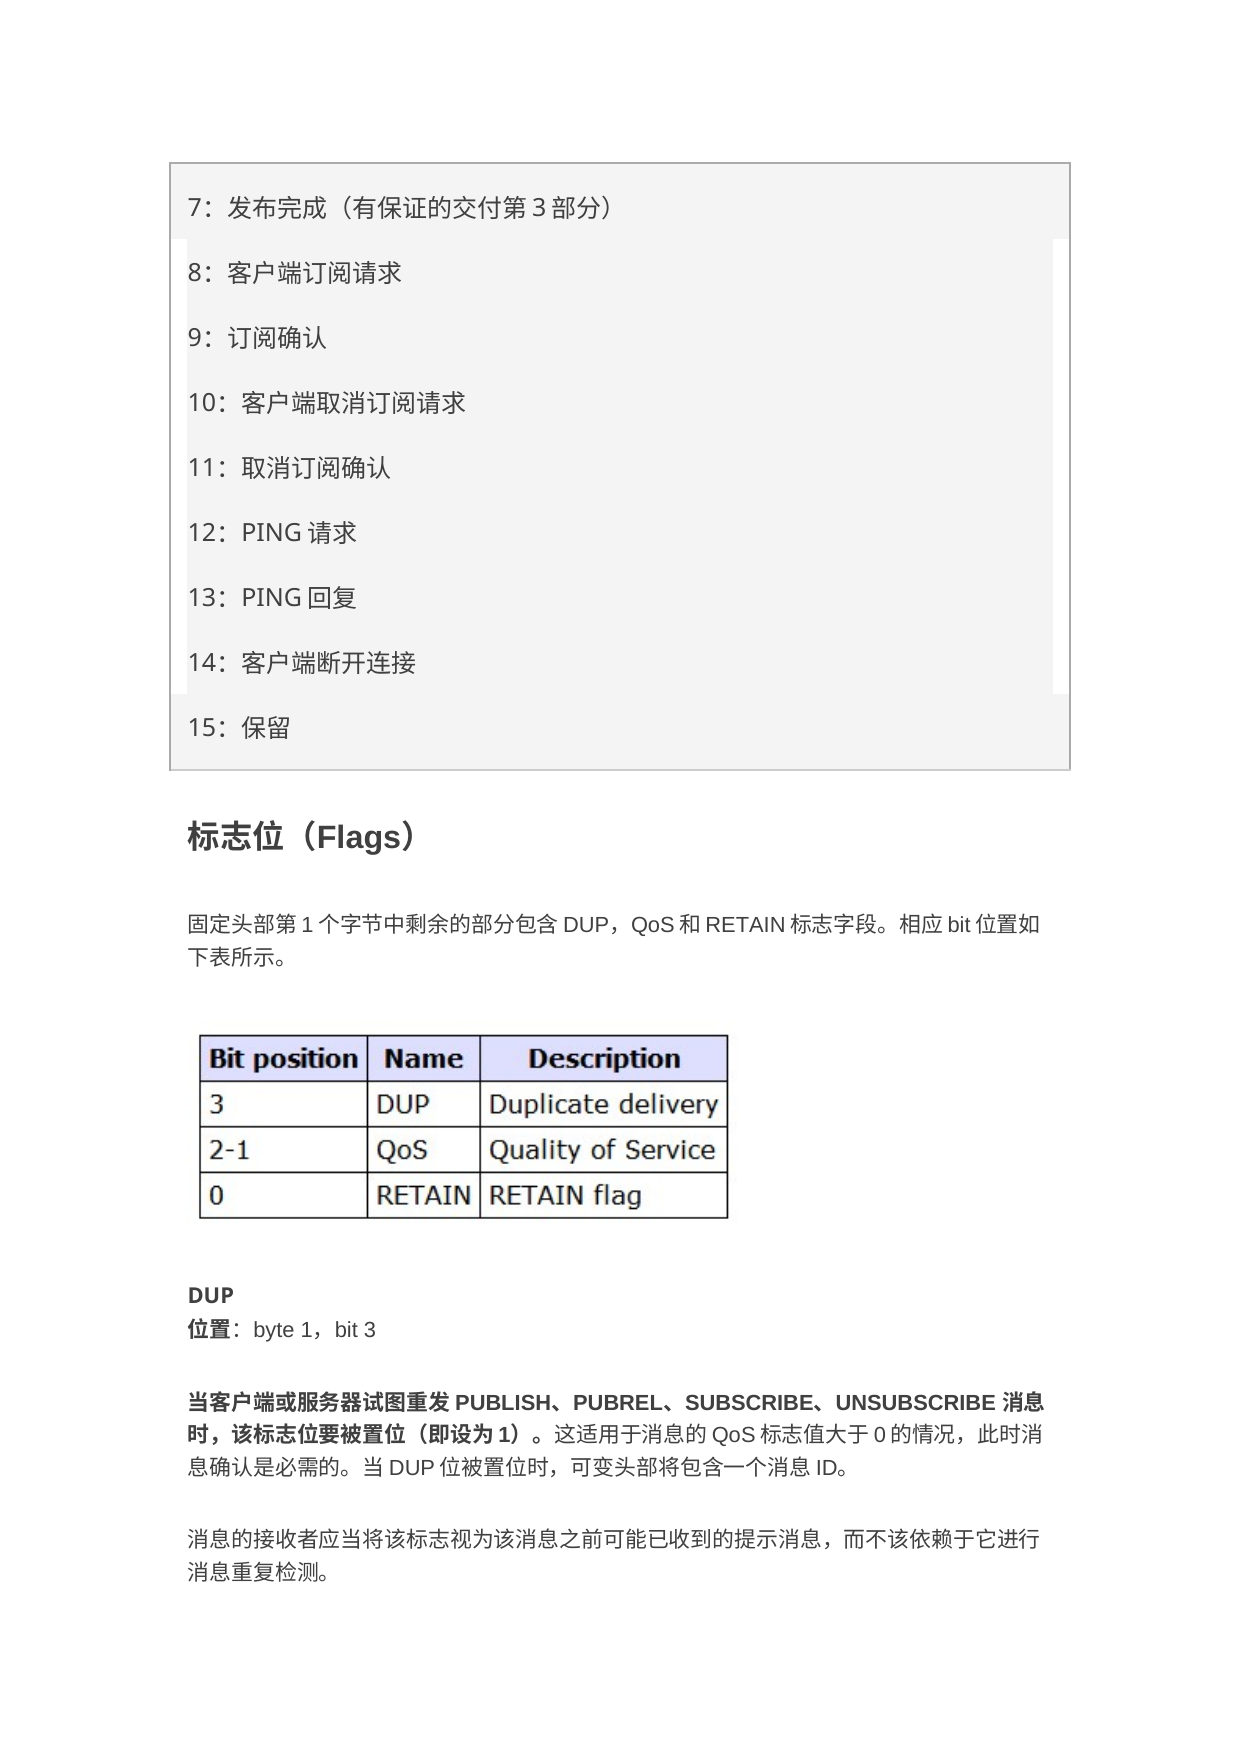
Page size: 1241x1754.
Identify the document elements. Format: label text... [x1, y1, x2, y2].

text 消息的接收者应当将该标志视为该消息之前可能已收到的提示消息，而不该依赖于它进行消息重复检测。 [187, 1522, 1053, 1587]
text 当客户端或服务器试图重发 PUBLISH、PUBREL、SUBSCRIBE、UNSUBSCRIBE 消息时，该标志位要被置位（即设为1）。这适用于消息的QoS标志值大于0的情况，此时消息确认是必需的。当DUP位被置位时，可变头部将包含一个消息ID。 [187, 1384, 1053, 1482]
text 9：订阅确认 [187, 304, 1053, 369]
text 14：客户端断开连接 [187, 629, 1053, 682]
text 13：PING回复 [187, 564, 1053, 629]
text DUP [187, 1279, 1053, 1312]
text 7：发布完成（有保证的交付第3部分） [171, 164, 1069, 239]
text 固定头部第1个字节中剩余的部分包含DUP，QoS和RETAIN标志字段。相应bit位置如下表所示。 [187, 907, 1053, 972]
text 12：PING请求 [187, 499, 1053, 564]
text 位置：byte 1，bit 3 [187, 1312, 1053, 1344]
text 标志位（Flags） [187, 802, 1053, 867]
text 11：取消订阅确认 [187, 434, 1053, 499]
picture [187, 1021, 741, 1230]
text 15：保留 [171, 682, 1069, 769]
text 10：客户端取消订阅请求 [187, 369, 1053, 434]
text 8：客户端订阅请求 [187, 239, 1053, 304]
